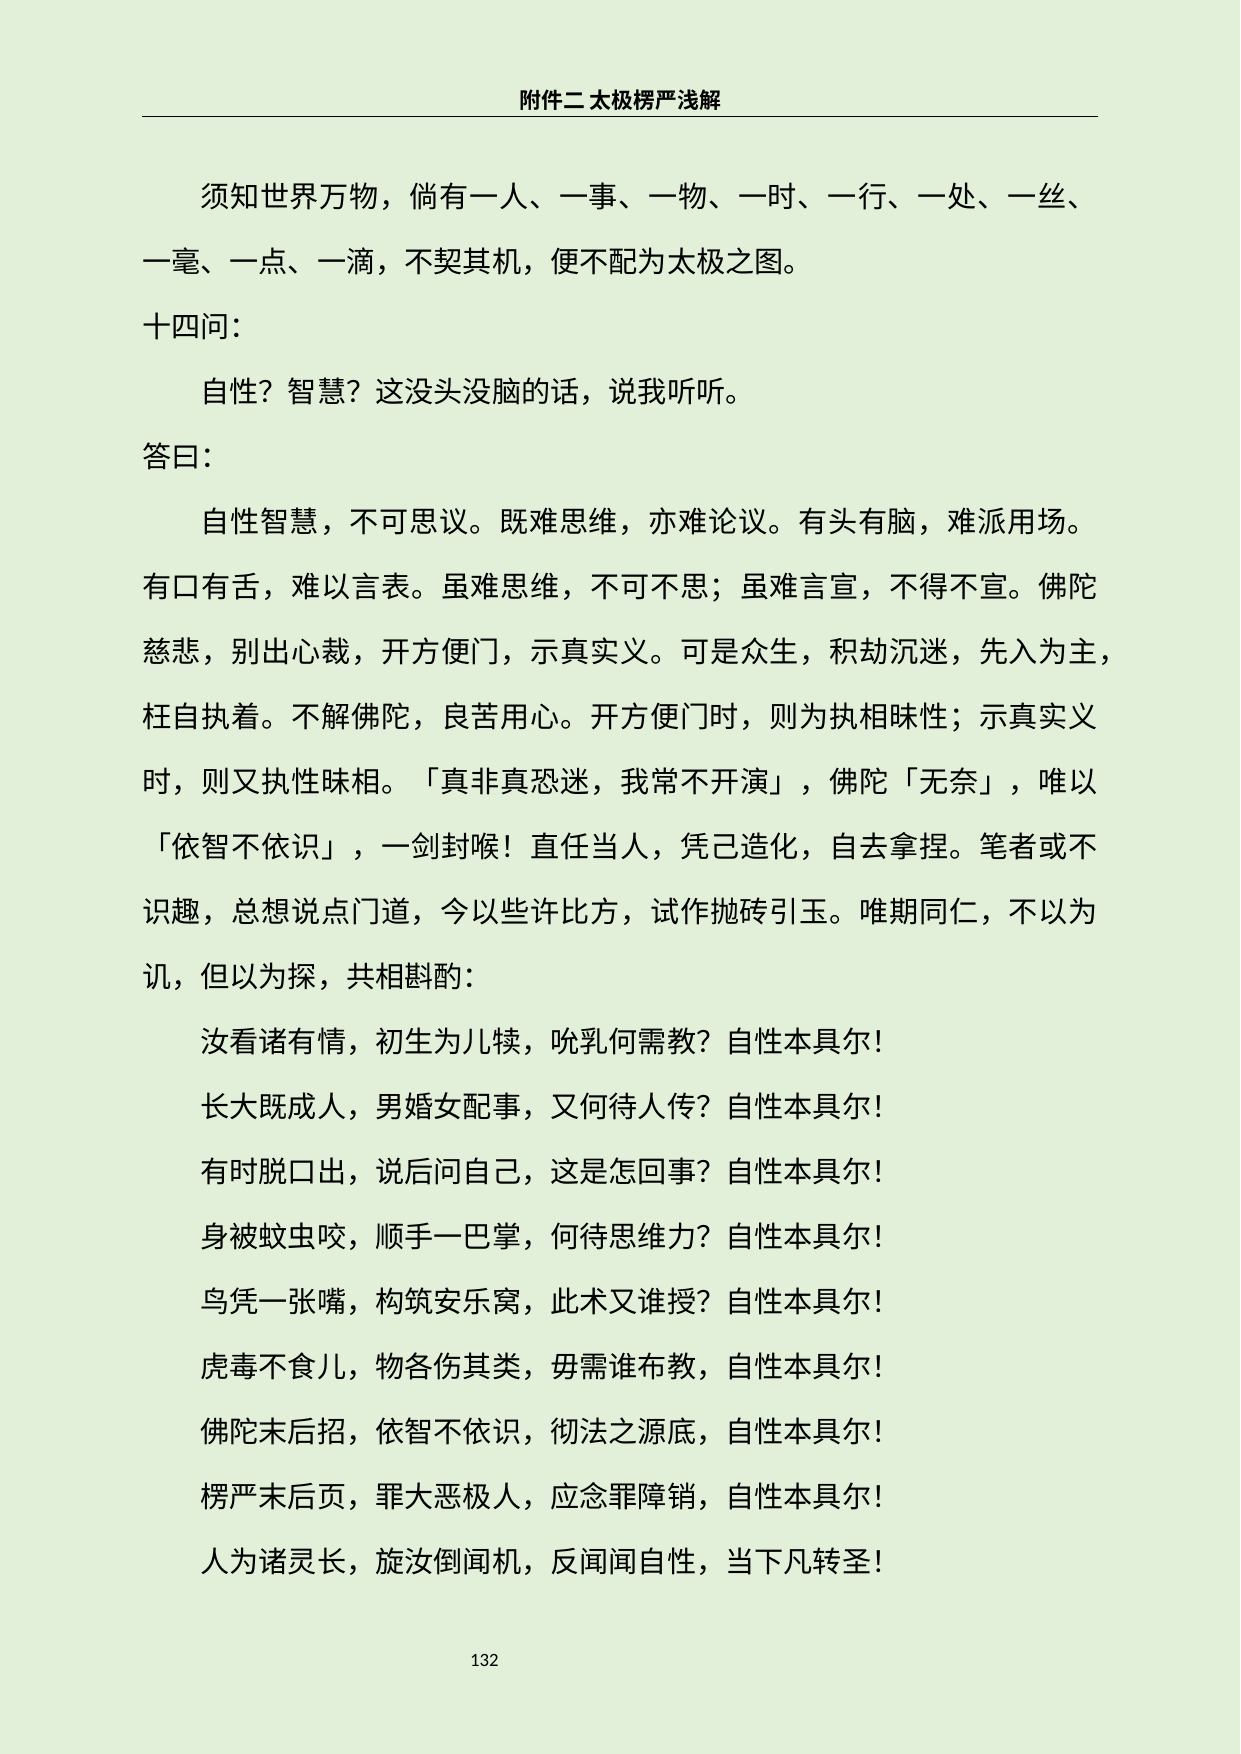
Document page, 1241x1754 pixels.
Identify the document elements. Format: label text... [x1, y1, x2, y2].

text 汝看诸有情，初生为儿犊，吮乳何需教？自性本具尔！ [142, 1007, 1098, 1072]
text 自性智慧，不可思议。既难思维，亦难论议。有头有脑，难派用场。有口有舌，难以言表。虽难思维，不可不思；虽难言宣，不得不宣。佛陀慈悲，别出心裁，开方便门，示真实义。可是众生，积劫沉迷，先入为主，枉自执着。不解佛陀，良苦用心。开方便门时，则为执相昧性；示真实义时，则又执性昧相。「真非真恐迷，我常不开演」，佛陀「无奈」，唯以「依智不依识」，一剑封喉！直任当人，凭己造化，自去拿捏。笔者或不识趣，总想说点门道，今以些许比方，试作抛砖引玉。唯期同仁，不以为讥，但以为探，共相斟酌： [142, 487, 1098, 1007]
text 长大既成人，男婚女配事，又何待人传？自性本具尔！ [142, 1072, 1098, 1137]
text 楞严末后页，罪大恶极人，应念罪障销，自性本具尔！ [142, 1462, 1098, 1527]
text 十四问： [142, 292, 1098, 357]
text 佛陀末后招，依智不依识，彻法之源底，自性本具尔！ [142, 1397, 1098, 1462]
text 虎毒不食儿，物各伤其类，毋需谁布教，自性本具尔！ [142, 1332, 1098, 1397]
text 身被蚊虫咬，顺手一巴掌，何待思维力？自性本具尔！ [142, 1202, 1098, 1267]
text 鸟凭一张嘴，构筑安乐窝，此术又谁授？自性本具尔！ [142, 1267, 1098, 1332]
text 须知世界万物，倘有一人、一事、一物、一时、一行、一处、一丝、一毫、一点、一滴，不契其机，便不配为太极之图。 [142, 162, 1098, 292]
text 人为诸灵长，旋汝倒闻机，反闻闻自性，当下凡转圣！ [142, 1527, 1098, 1592]
text 有时脱口出，说后问自己，这是怎回事？自性本具尔！ [142, 1137, 1098, 1202]
text 自性？智慧？这没头没脑的话，说我听听。 [142, 357, 1098, 422]
text 答曰： [142, 422, 1098, 487]
